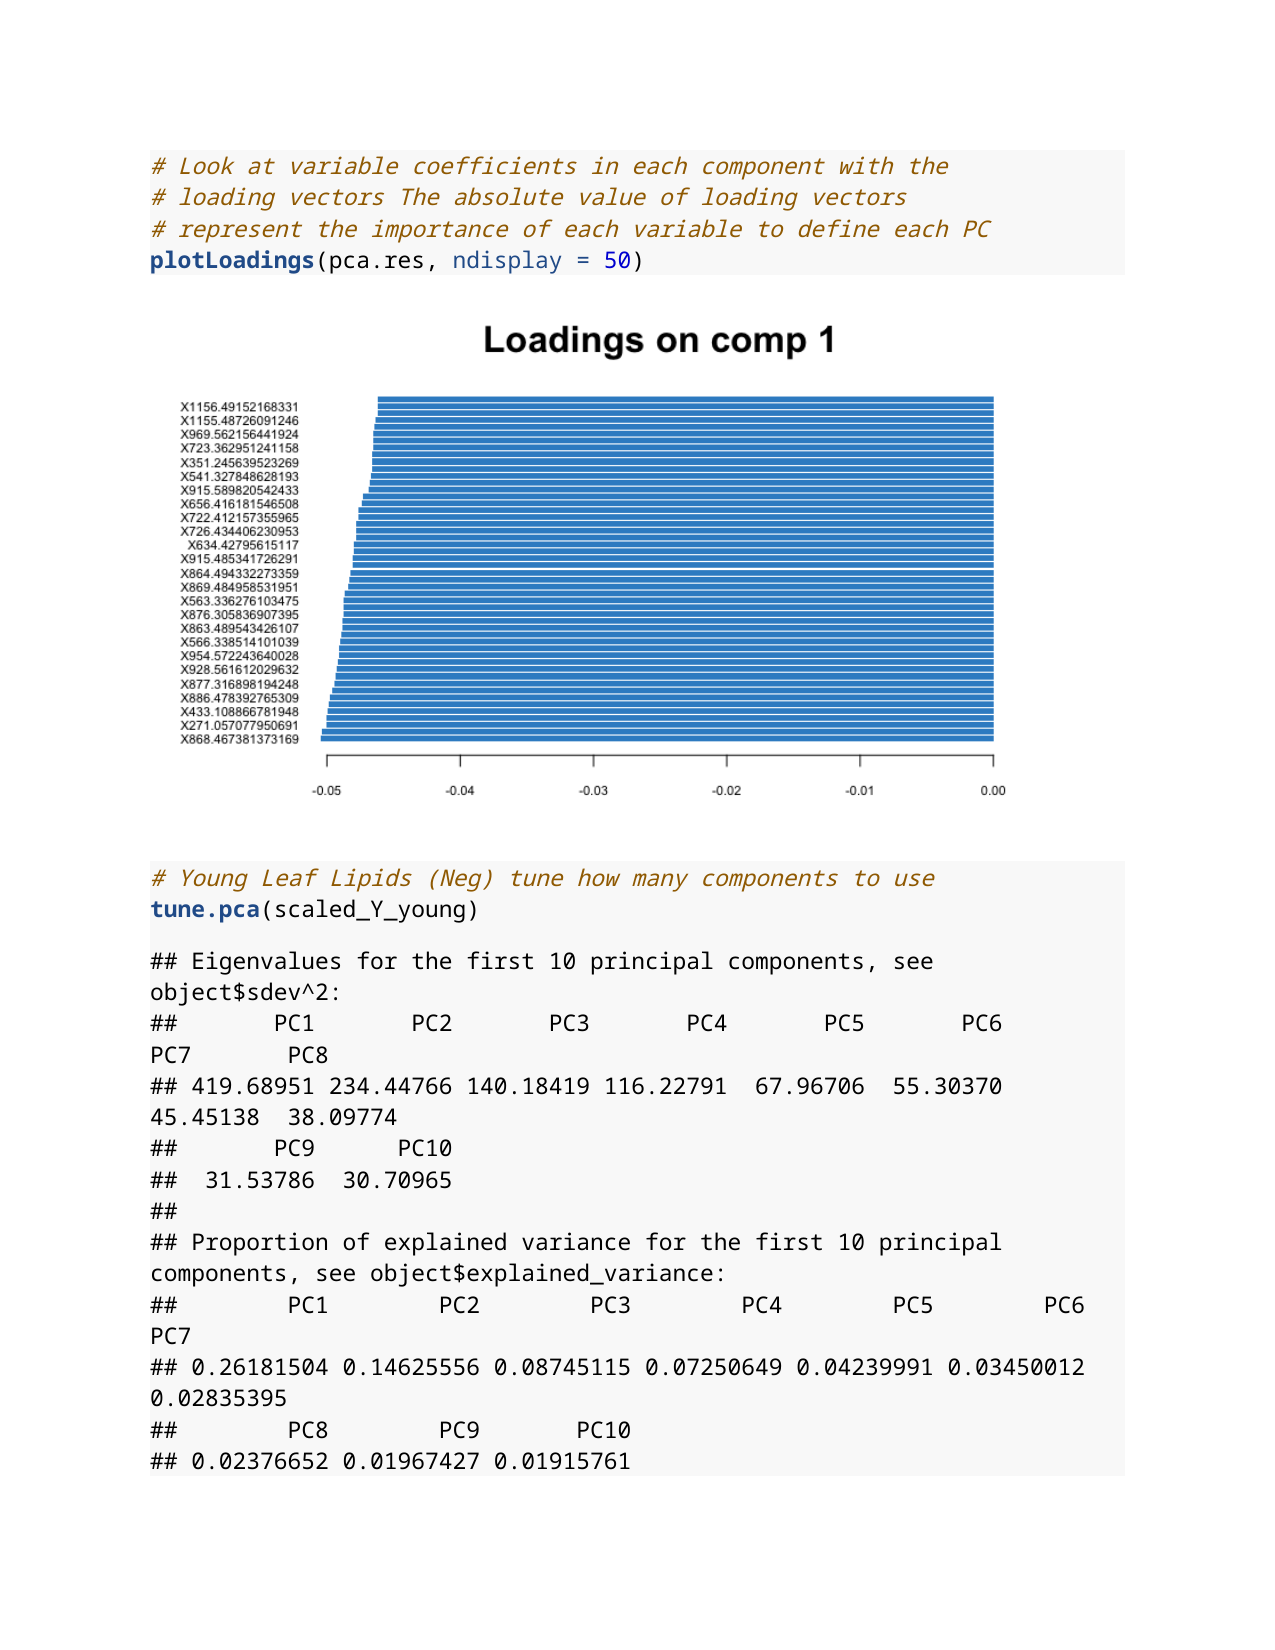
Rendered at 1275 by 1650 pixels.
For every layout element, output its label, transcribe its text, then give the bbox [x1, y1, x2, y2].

picture [168, 295, 1044, 843]
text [150, 945, 1125, 1476]
text # Young Leaf Lipids (Neg) tune how many components to use tune.pca(scaled_Y_young) [480, 861, 1125, 924]
text # Look at variable coefficients in each component with the # loading vectors The absolute value of loading vectors # represent the importance of each variable to define each PC plotLoadings(pca.res, ndisplay = 50) [150, 150, 1125, 275]
